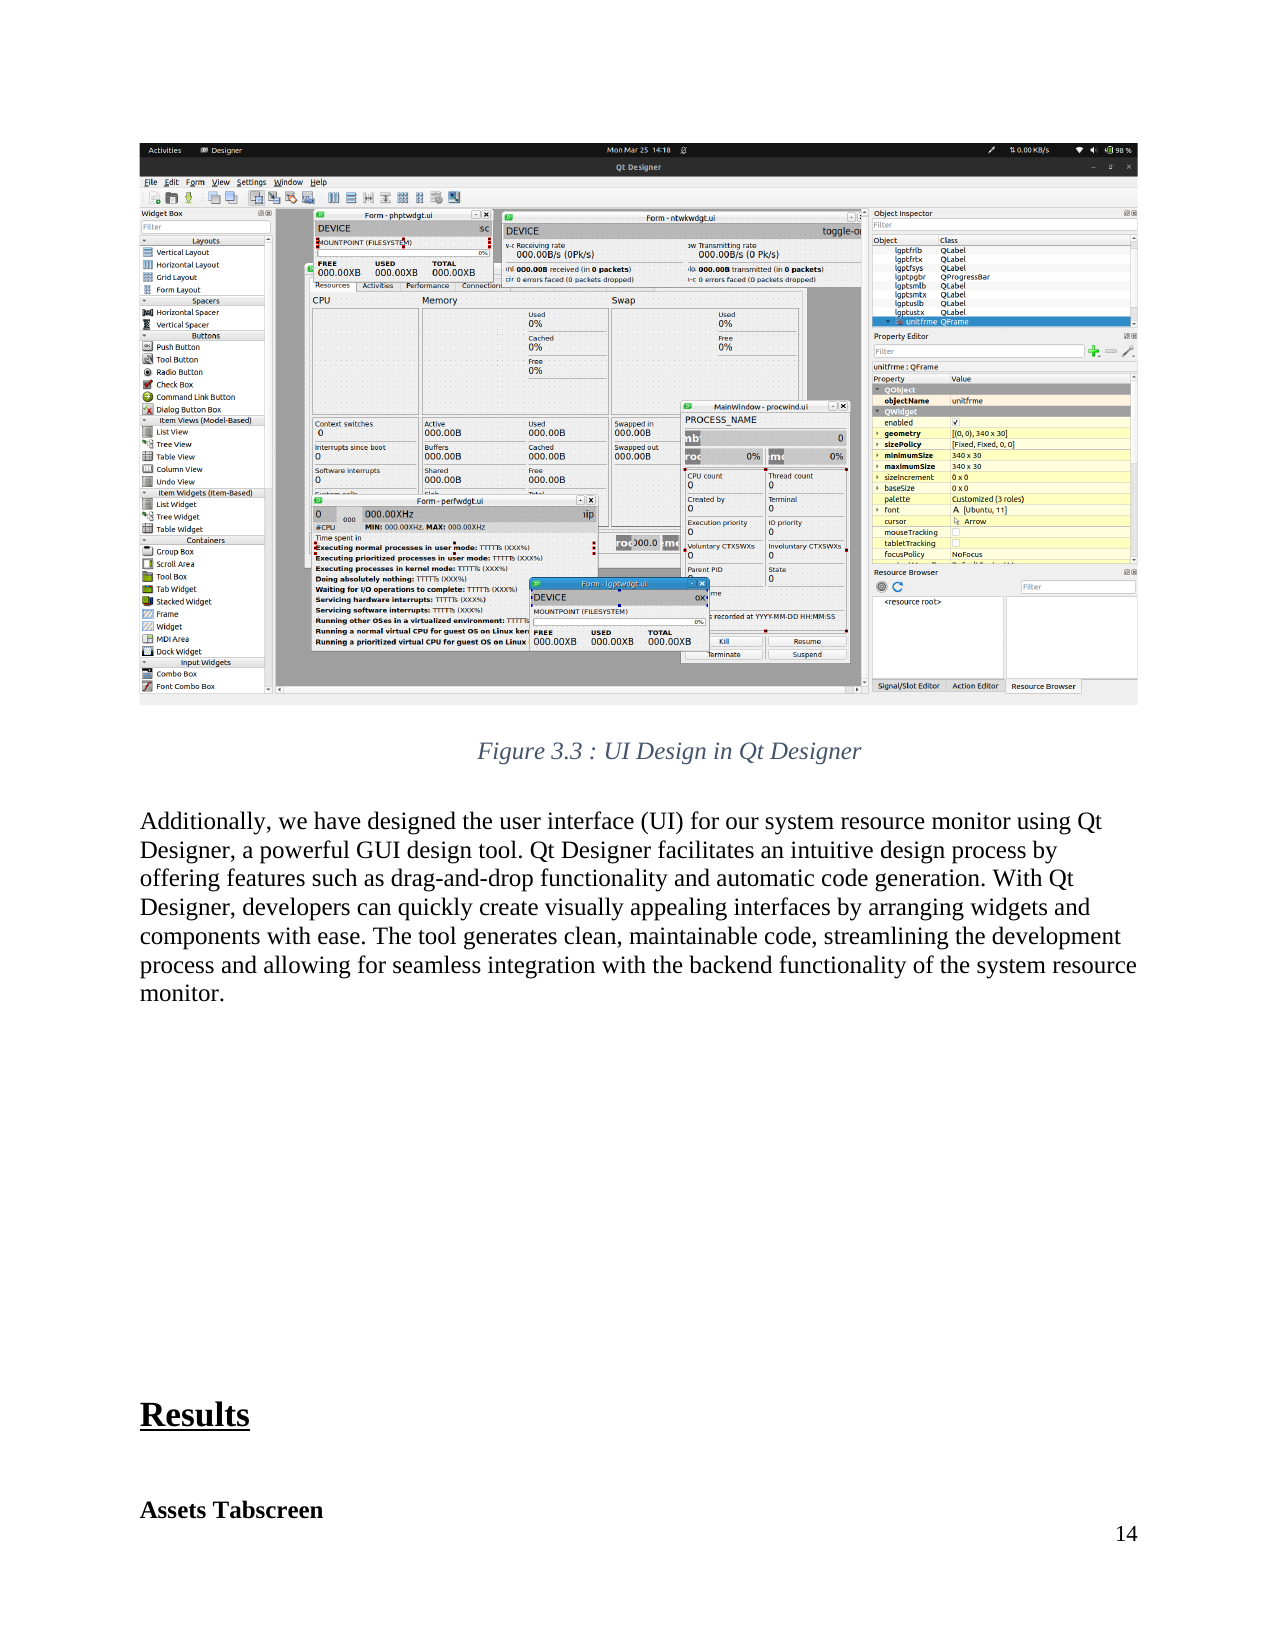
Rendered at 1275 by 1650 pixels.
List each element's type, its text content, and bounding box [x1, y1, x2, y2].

text Additionally, we have designed the user interface (UI) for our system resource monitor using Qt Designer, a powerful GUI design tool. Qt Designer facilitates an intuitive design process by offering features such as drag-and-drop functionality and automatic code generation. With Qt Designer, developers can quickly create visually appealing interfaces by arranging widgets and components with ease. The tool generates clean, maintainable code, streamlining the development process and allowing for seamless integration with the backend functionality of the system resource monitor. [139, 806, 1137, 1007]
text Assets Tabscreen [139, 1496, 1124, 1524]
text Figure 3.3 : UI Design in Qt Designer [139, 736, 1124, 765]
picture [139, 143, 1138, 705]
subtitle Results [139, 1393, 1137, 1434]
